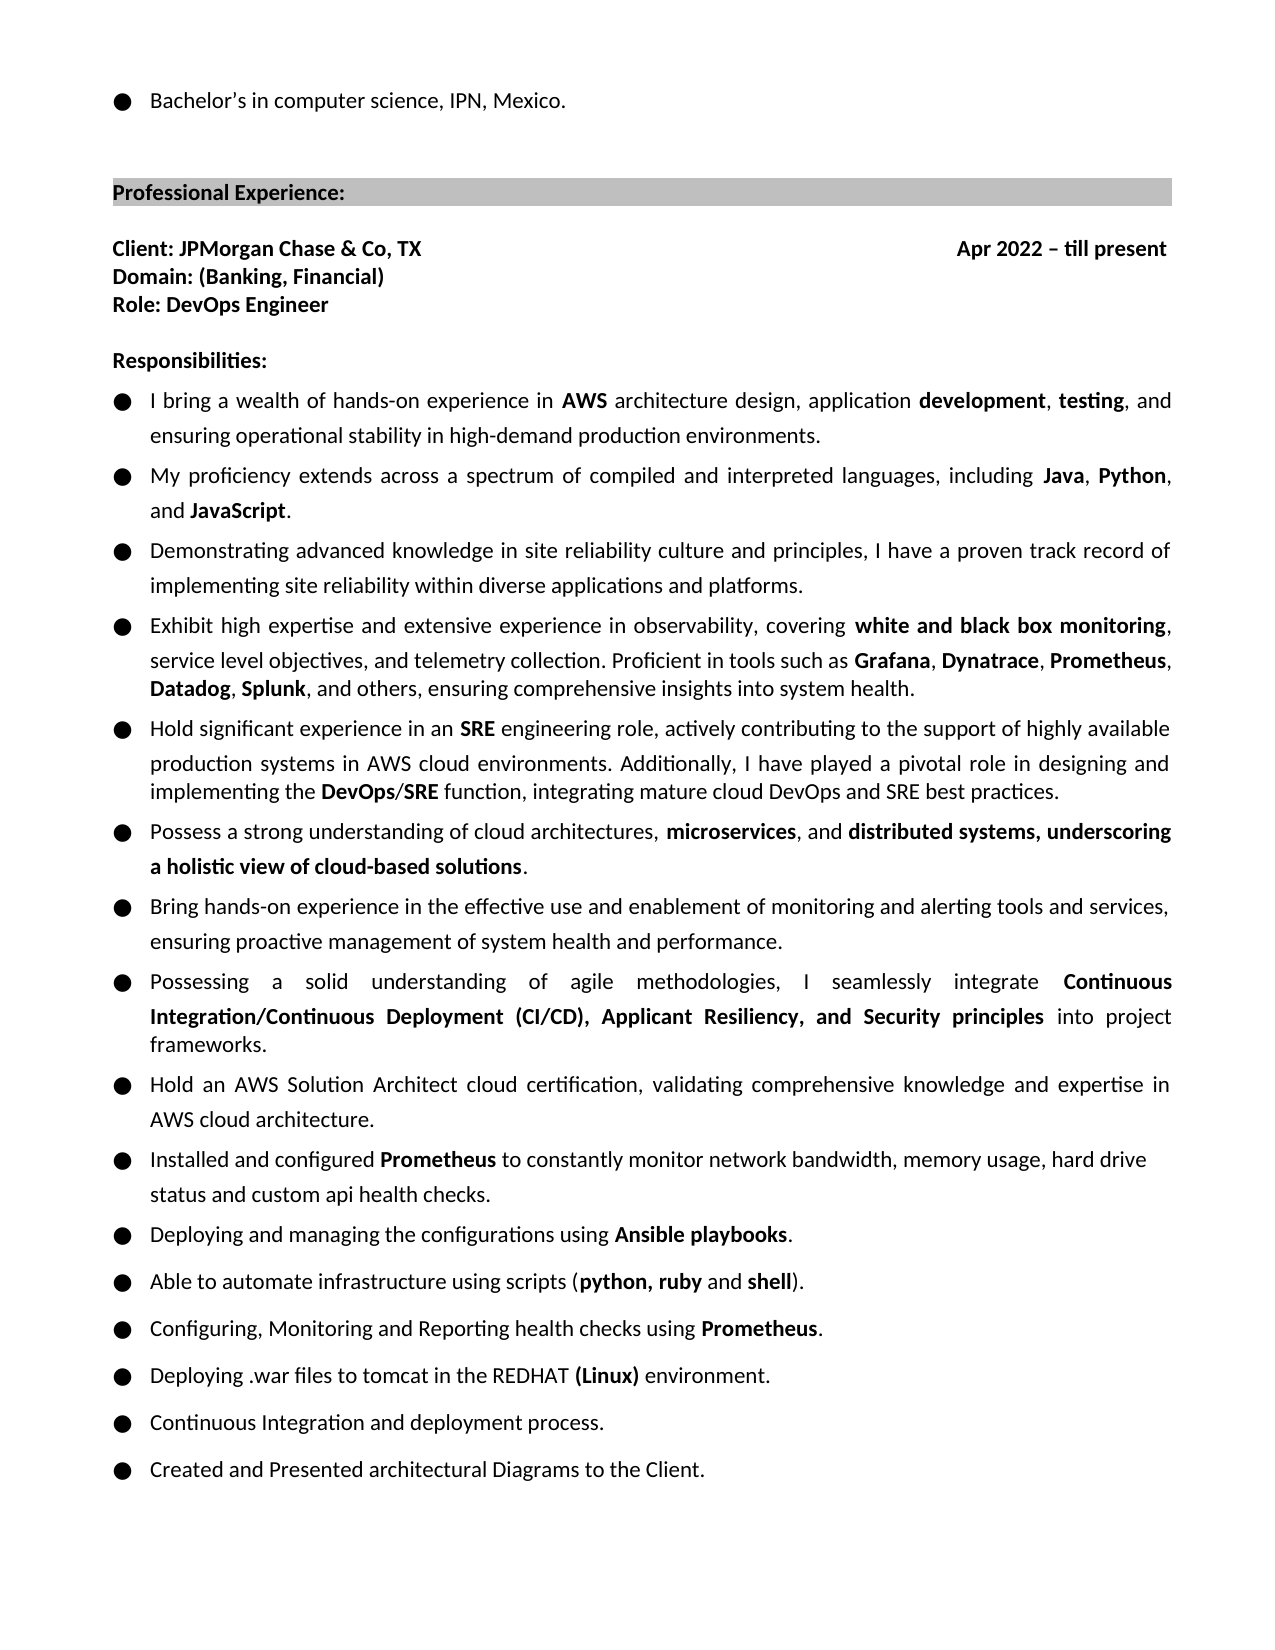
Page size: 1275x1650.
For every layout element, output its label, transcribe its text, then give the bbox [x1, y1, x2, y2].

list Configuring, Monitoring and Reporting health checks using Prometheus. [112, 1302, 1172, 1349]
list My proficiency extends across a spectrum of compiled and interpreted languages, including Java, Python, and JavaScript. [112, 449, 1172, 524]
list Hold an AWS Solution Architect cloud certification, validating comprehensive knowledge and expertise in AWS cloud architecture. [112, 1058, 1172, 1133]
text Role: DevOps Engineer [112, 290, 1172, 318]
list I bring a wealth of hands-on experience in AWS architecture design, application development, testing, and ensuring operational stability in high-demand production environments. [112, 374, 1172, 449]
list Able to automate infrastructure using scripts (python, ruby and shell). [112, 1255, 1172, 1302]
list Installed and configured Prometheus to constantly monitor network bandwidth, memory usage, hard drive status and custom api health checks. [112, 1133, 1172, 1208]
list Created and Presented architectural Diagrams to the Client. [112, 1443, 1172, 1490]
list Deploying .war files to tomcat in the REDHAT (Linux) environment. [112, 1349, 1172, 1396]
list Exhibit high expertise and extensive experience in observability, covering white and black box monitoring, service level objectives, and telemetry collection. Proficient in tools such as Grafana, Dynatrace, Prometheus, Datadog, Splunk, and others, ensuring comprehensive insights into system health. [112, 599, 1172, 702]
list Bring hands-on experience in the effective use and enablement of monitoring and alerting tools and services, ensuring proactive management of system health and performance. [112, 880, 1172, 955]
text Client: JPMorgan Chase & Co, TX Apr 2022 – till present [112, 234, 1172, 262]
list Bachelor’s in computer science, IPN, Mexico. [112, 75, 1172, 122]
text Domain: (Banking, Financial) [112, 262, 1172, 290]
text Responsibilities: [112, 346, 1172, 374]
list Demonstrating advanced knowledge in site reliability culture and principles, I have a proven track record of implementing site reliability within diverse applications and platforms. [112, 524, 1172, 599]
list Deploying and managing the configurations using Ansible playbooks. [112, 1208, 1172, 1255]
list Possessing a solid understanding of agile methodologies, I seamlessly integrate Continuous Integration/Continuous Deployment (CI/CD), Applicant Resiliency, and Security principles into project frameworks. [112, 955, 1172, 1058]
list Continuous Integration and deployment process. [112, 1396, 1172, 1443]
list Hold significant experience in an SRE engineering role, actively contributing to the support of highly available production systems in AWS cloud environments. Additionally, I have played a pivotal role in designing and implementing the DevOps/SRE function, integrating mature cloud DevOps and SRE best practices. [112, 702, 1172, 805]
list Possess a strong understanding of cloud architectures, microservices, and distributed systems, underscoring a holistic view of cloud-based solutions. [112, 805, 1172, 880]
